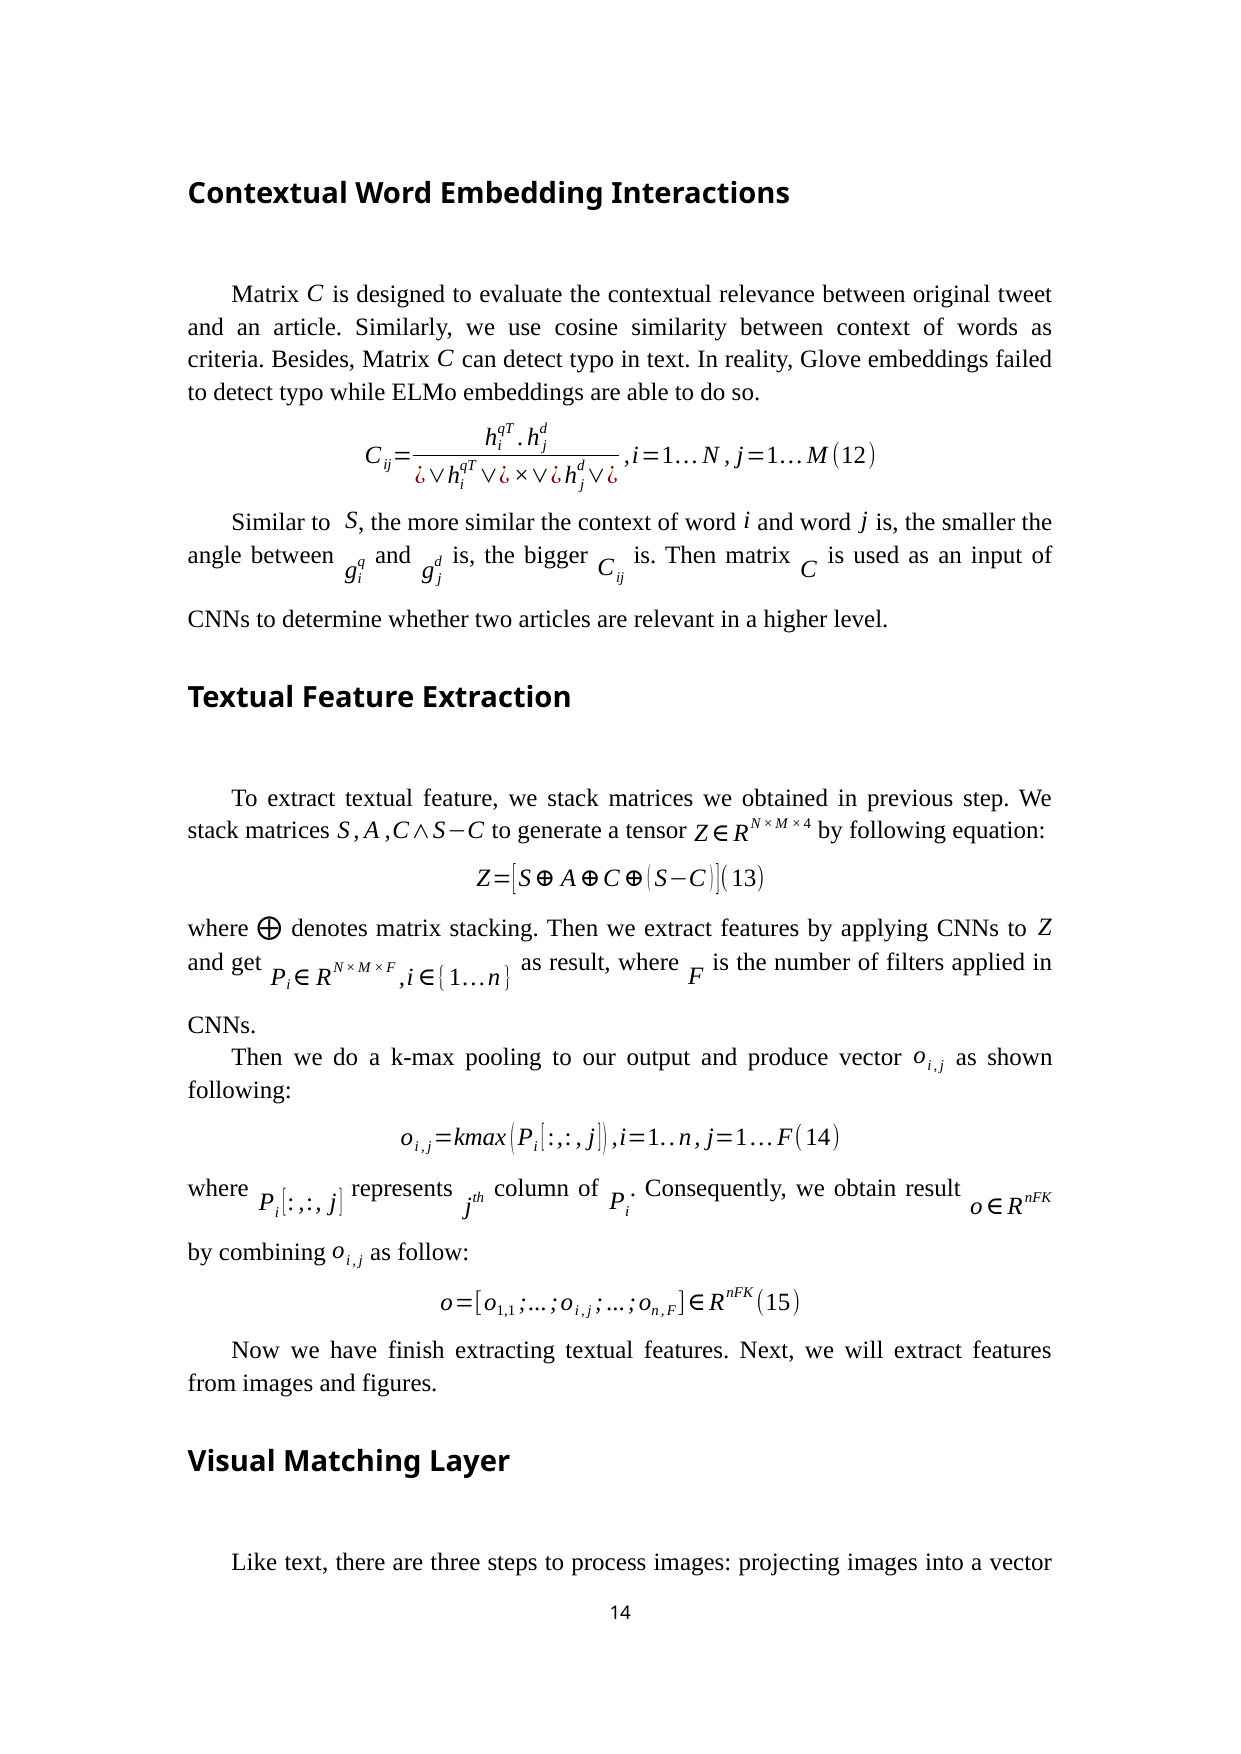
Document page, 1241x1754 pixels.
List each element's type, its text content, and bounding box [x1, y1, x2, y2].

subtitle Contextual Word Embedding Interactions [187, 160, 1053, 225]
text Then we do a k-max pooling to our output and produce vector as shown following: [187, 1041, 1053, 1106]
text Matrix is designed to evaluate the contextual relevance between original tweet and an article. Similarly, we use cosine similarity between context of words as criteria. Besides, Matrix can detect typo in text. In reality, Glove embeddings failed to detect typo while ELMo embeddings are able to do so. [187, 277, 1053, 407]
subtitle Textual Feature Extraction [187, 664, 1053, 729]
text To extract textual feature, we stack matrices we obtained in previous step. We stack matrices to generate a tensor by following equation: [187, 781, 1053, 846]
text Similar to , the more similar the context of word and word is, the smaller the angle between and is, the bigger is. Then matrix is used as an input of CNNs to determine whether two articles are relevant in a higher level. [187, 505, 1053, 635]
text where denotes matrix stacking. Then we extract features by applying CNNs to and get as result, where is the number of filters applied in CNNs. [187, 911, 1053, 1041]
text Now we have finish extracting textual features. Next, we will extract features from images and figures. [187, 1334, 1053, 1399]
text where represents column of . Consequently, we obtain result by combining as follow: [187, 1171, 1053, 1269]
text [187, 1545, 1053, 1578]
subtitle Visual Matching Layer [187, 1428, 1053, 1493]
